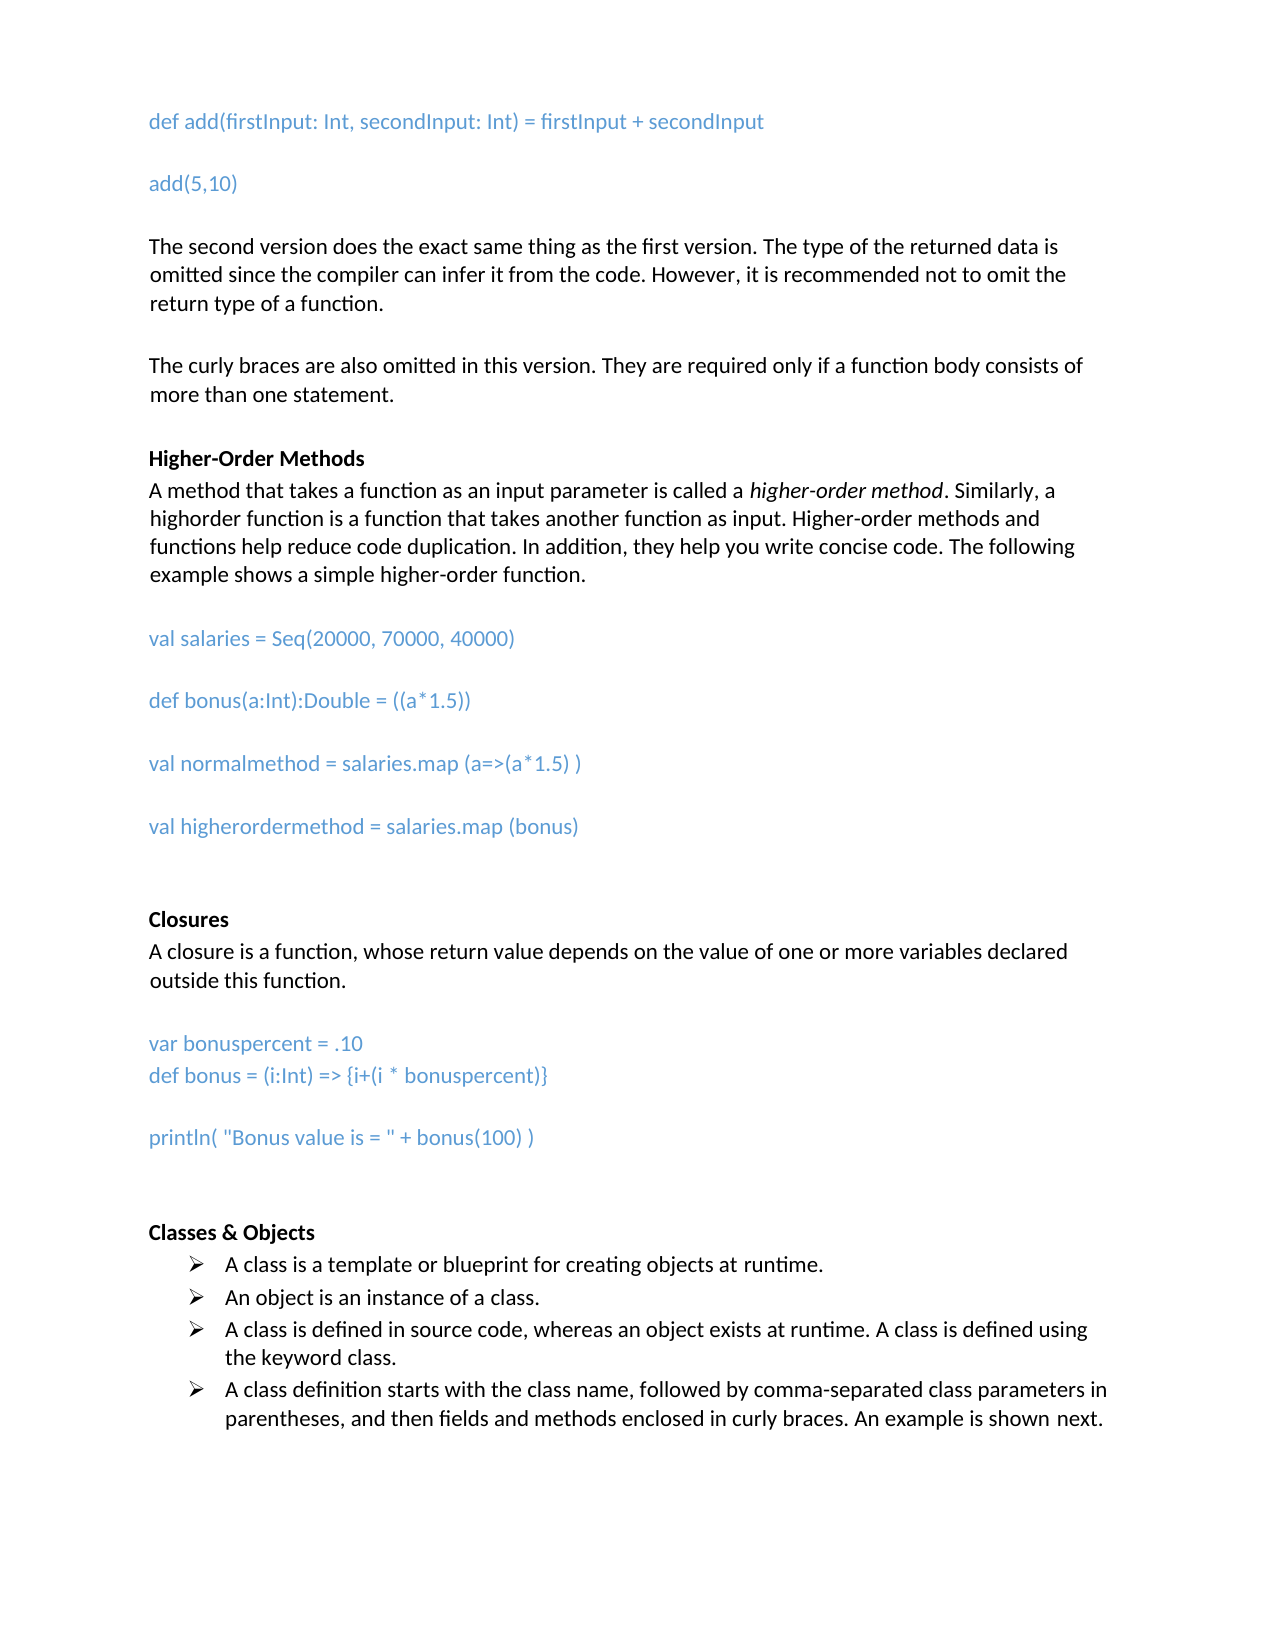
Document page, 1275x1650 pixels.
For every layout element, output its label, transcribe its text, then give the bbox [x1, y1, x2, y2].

text The curly braces are also omitted in this version. They are required only if a function body consists of more than one statement. [148, 352, 1088, 408]
text val normalmethod = salaries.map (a=>(a*1.5) ) val higherordermethod = salaries.map (bonus) [148, 749, 585, 840]
list A class is defined in source code, whereas an object exists at runtime. A class is defined using the keyword class. [187, 1315, 1090, 1371]
list An object is an instance of a class. [187, 1283, 1135, 1311]
subtitle Higher-Order Methods [148, 444, 1135, 472]
subtitle Closures [148, 905, 1135, 933]
text The second version does the exact same thing as the first version. The type of the returned data is omitted since the compiler can infer it from the code. However, it is recommended not to omit the return type of a function. [148, 232, 1071, 317]
text def bonus = (i:Int) => {i+(i * bonuspercent)} println( "Bonus value is = " + bonus(100) ) [148, 1061, 578, 1152]
text A closure is a function, whose return value depends on the value of one or more variables declared outside this function. [148, 937, 1072, 994]
text var bonuspercent = .10 [148, 1029, 1135, 1058]
text A method that takes a function as an input parameter is called a higher-order method. Similarly, a highorder function is a function that takes another function as input. Higher-order methods and functions help reduce code duplication. In addition, they help you write concise code. The following example shows a simple higher-order function. [148, 476, 1079, 589]
subtitle Classes & Objects [148, 1218, 1135, 1246]
text def add(firstInput: Int, secondInput: Int) = firstInput + secondInput add(5,10) [148, 107, 768, 198]
list A class is a template or blueprint for creating objects at runtime. [187, 1250, 1135, 1278]
list A class definition starts with the class name, followed by comma-separated class parameters in parentheses, and then fields and methods enclosed in curly braces. An example is shown next. [187, 1375, 1110, 1432]
text val salaries = Seq(20000, 70000, 40000) def bonus(a:Int):Double = ((a*1.5)) [148, 624, 518, 714]
